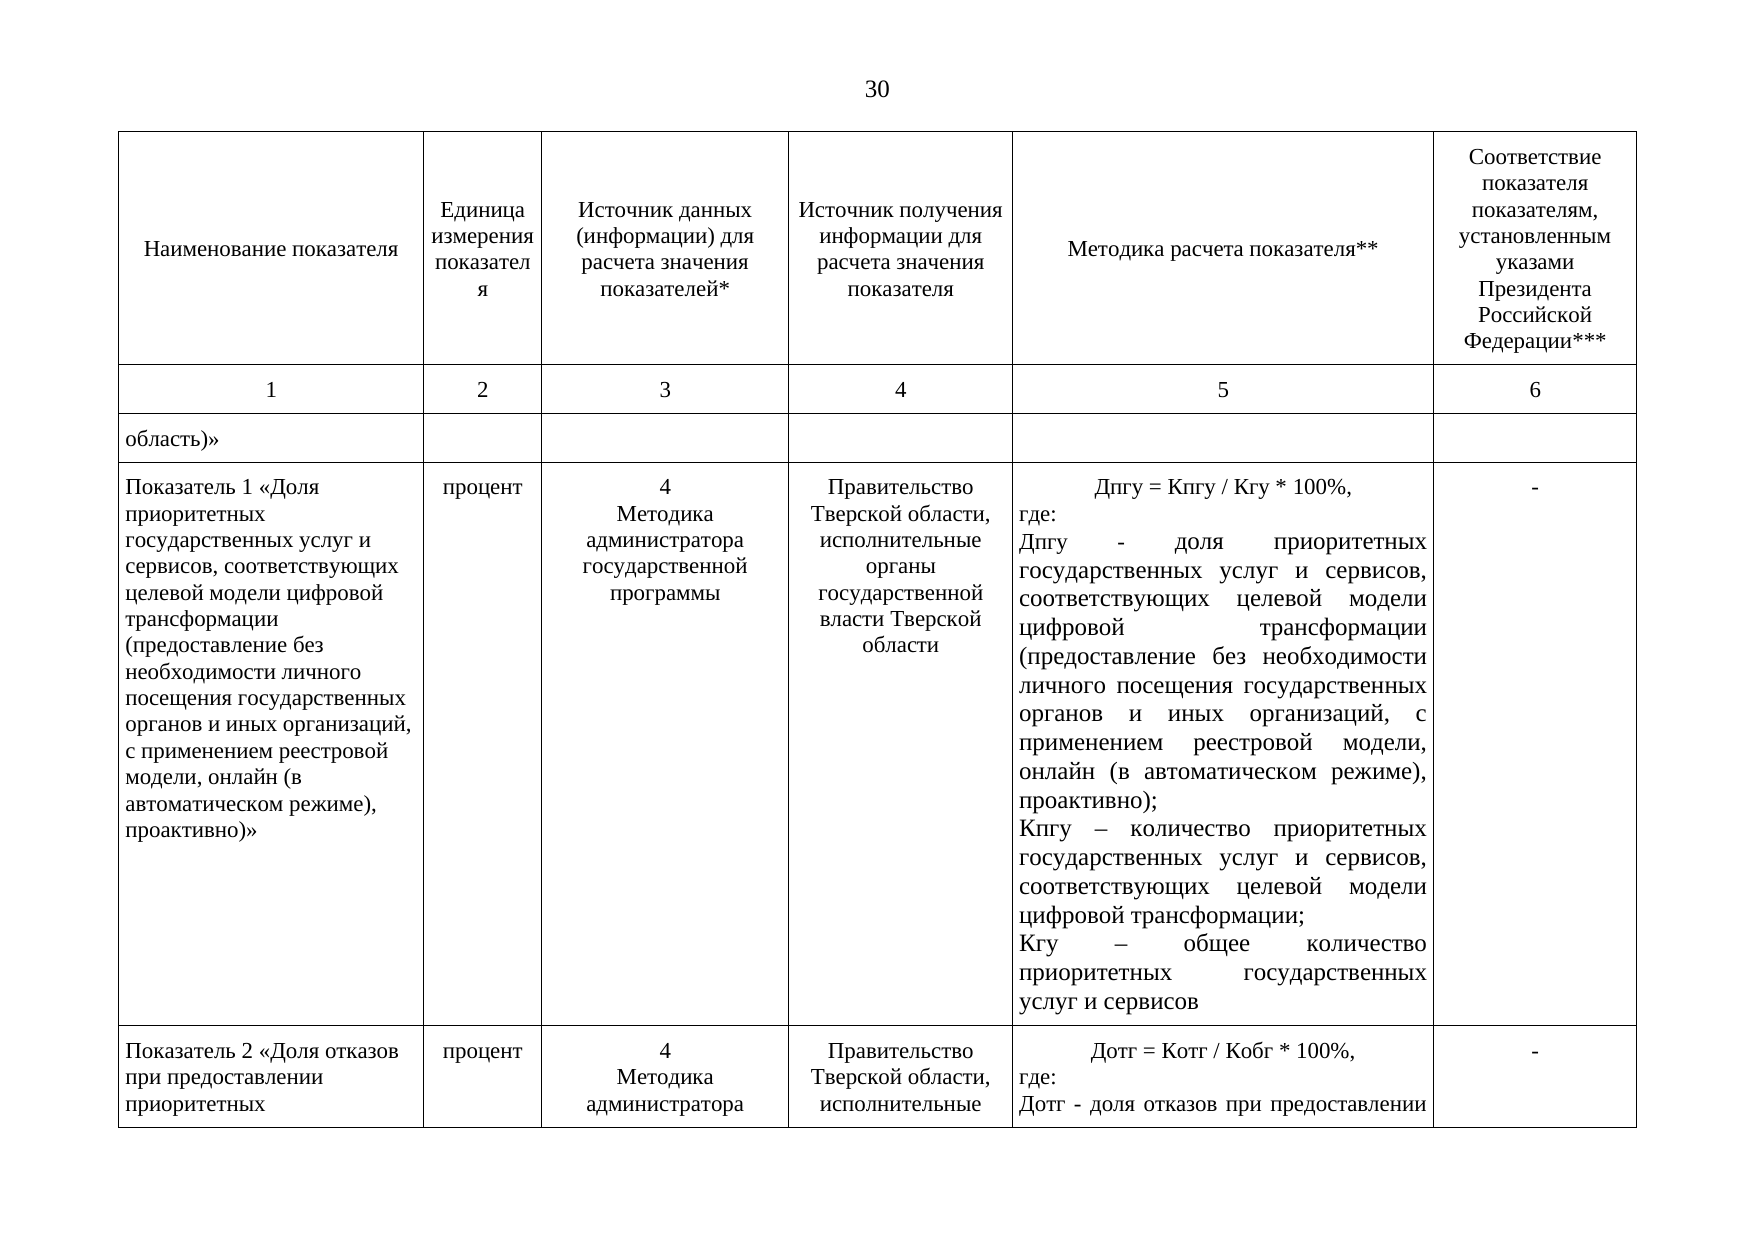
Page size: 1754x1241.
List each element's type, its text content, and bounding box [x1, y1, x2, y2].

table_cell Показатель 1 «Доля приоритетных государственных услуг и сервисов, соответствующих целевой модели цифровой трансформации (предоставление без необходимости личного посещения государственных органов и иных организаций, с применением реестровой модели, онлайн (в автоматическом режиме), проактивно)» [119, 463, 423, 1025]
table_cell Дотг = Котг / Кобг * 100%, где: Дотг - доля отказов при предоставлении приоритетных государственных услуг и сервисов от числа отказов в 2018 году; Котг – количество отказов при предоставлении приоритетных государственных услуг и сервисов в отчетном году; Кобг – количество отказов при предоставлении приоритетных государственных услуг и сервисов в базовом (2018) году [1013, 1026, 1433, 1127]
table_cell 4 [789, 365, 1012, 413]
table_cell Дпгу = Кпгу / Кгу * 100%, где: Дпгу - доля приоритетных государственных услуг и сервисов, соответствующих целевой модели цифровой трансформации (предоставление без необходимости личного посещения государственных органов и иных организаций, с применением реестровой модели, онлайн (в автоматическом режиме), проактивно); Кпгу – количество приоритетных государственных услуг и сервисов, соответствующих целевой модели цифровой трансформации; Кгу – общее количество приоритетных государственных услуг и сервисов [1013, 463, 1433, 1025]
table_cell 1 [119, 365, 423, 413]
table_cell - [1434, 1026, 1636, 1127]
table_cell 6 [1434, 365, 1636, 413]
table_cell x [542, 414, 788, 462]
table_cell Показатель 2 «Доля отказов при предоставлении приоритетных государственных услуг и сервисов от числа отказов в 2018 году» [119, 1026, 423, 1127]
table_header Единица измерения показателя [424, 132, 541, 364]
table_cell 5 [1013, 365, 1433, 413]
table_header Методика расчета показателя** [1013, 132, 1433, 364]
table_cell x [424, 414, 541, 462]
table_cell x [1434, 414, 1636, 462]
table_cell процент [424, 463, 541, 1025]
table_header Источник получения информации для расчета значения показателя [789, 132, 1012, 364]
table_cell x [789, 414, 1012, 462]
table_cell 3 [542, 365, 788, 413]
table_header Источник данных (информации) для расчета значения показателей* [542, 132, 788, 364]
table_cell Правительство Тверской области, исполнительные органы государственной власти Тверской области [789, 463, 1012, 1025]
table_cell 4 Методика администратора государственной программы [542, 463, 788, 1025]
table_header Наименование показателя [119, 132, 423, 364]
table_cell x [1013, 414, 1433, 462]
table_cell процент [424, 1026, 541, 1127]
table_cell 4 Методика администратора государственной программы [542, 1026, 788, 1127]
table_cell Правительство Тверской области, исполнительные органы государственной власти Тверской области [789, 1026, 1012, 1127]
table_cell 2 [424, 365, 541, 413]
table_cell - [1434, 463, 1636, 1025]
table_header Соответствие показателя показателям, установленным указами Президента Российской Федерации*** [1434, 132, 1636, 364]
